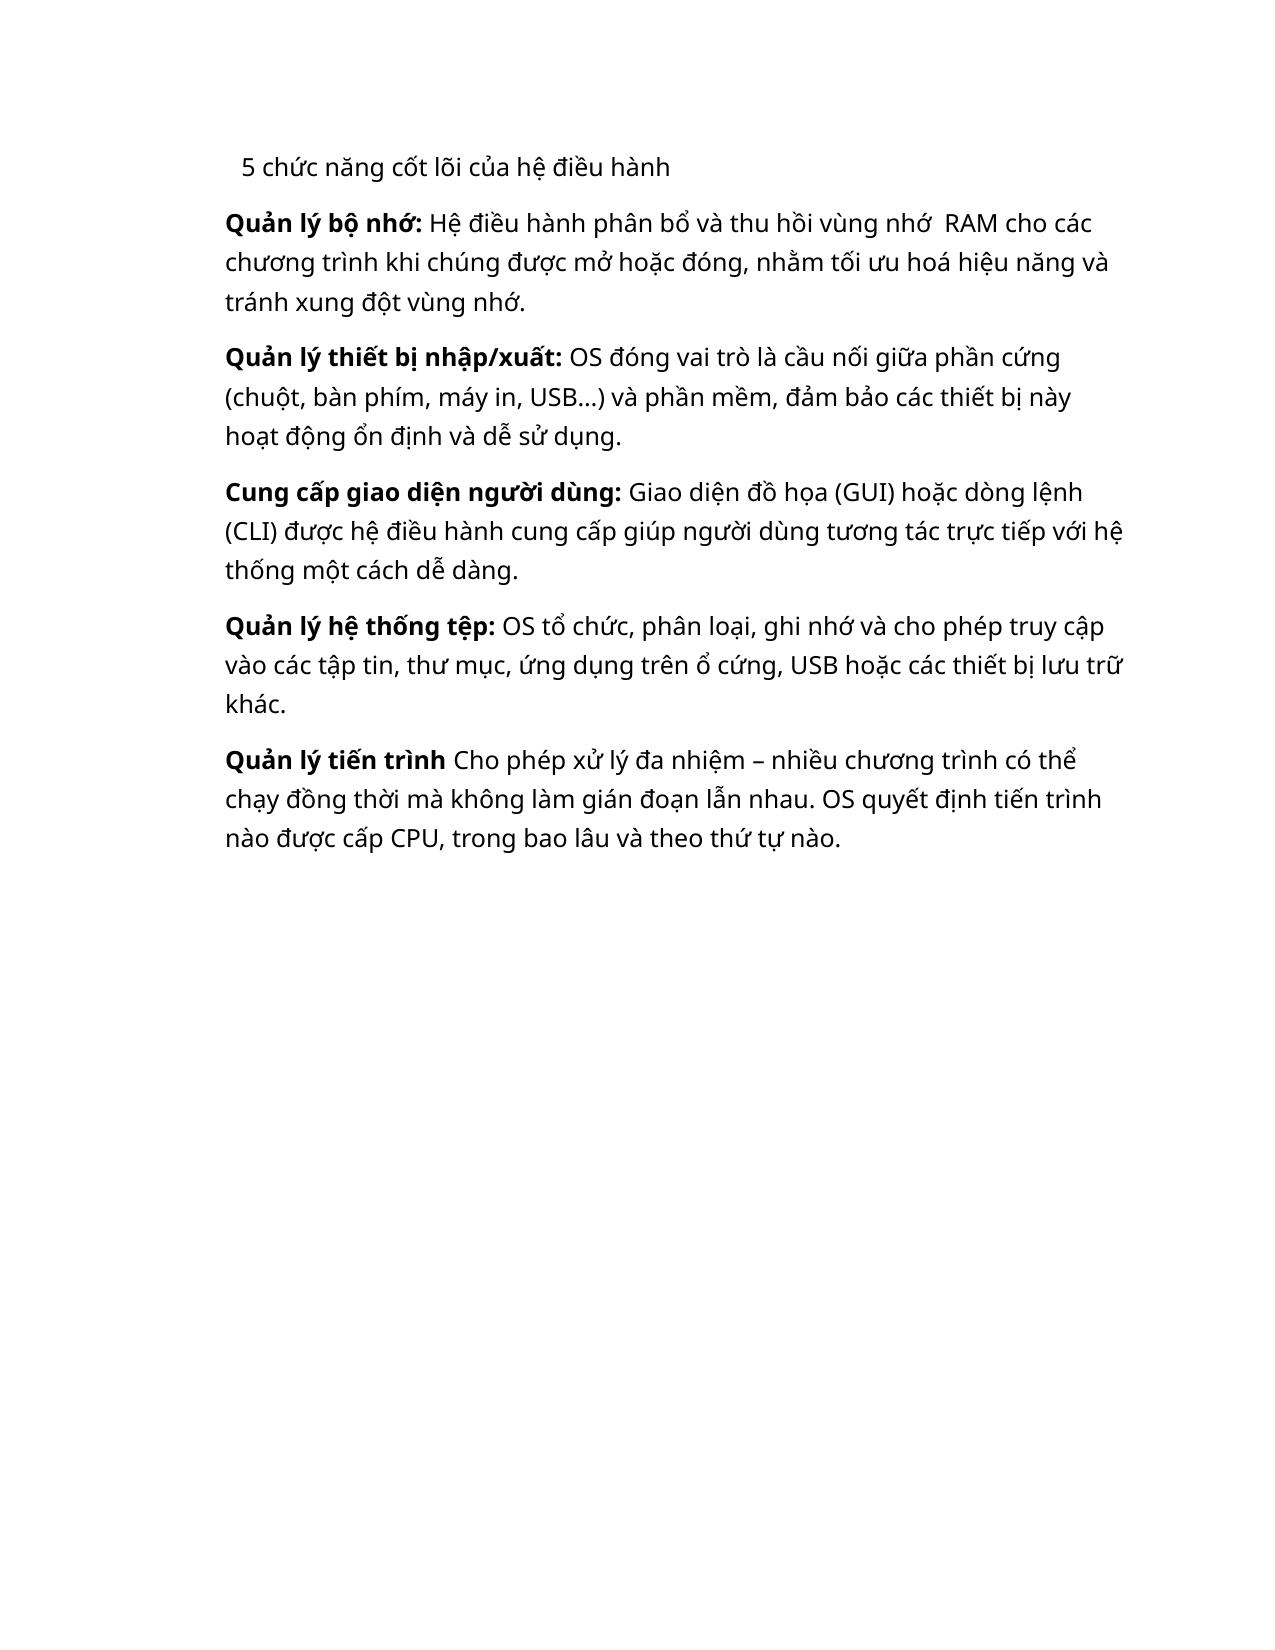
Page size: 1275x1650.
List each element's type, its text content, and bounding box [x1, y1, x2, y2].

text 5 chức năng cốt lõi của hệ điều hành [150, 150, 1125, 184]
text Quản lý thiết bị nhập/xuất: OS đóng vai trò là cầu nối giữa phần cứng (chuột, bàn phím, máy in, USB…) và phần mềm, đảm bảo các thiết bị này hoạt động ổn định và dễ sử dụng. [225, 340, 1125, 452]
text Cung cấp giao diện người dùng: Giao diện đồ họa (GUI) hoặc dòng lệnh (CLI) được hệ điều hành cung cấp giúp người dùng tương tác trực tiếp với hệ thống một cách dễ dàng. [225, 474, 1125, 587]
text Quản lý hệ thống tệp: OS tổ chức, phân loại, ghi nhớ và cho phép truy cập vào các tập tin, thư mục, ứng dụng trên ổ cứng, USB hoặc các thiết bị lưu trữ khác. [225, 608, 1125, 721]
text Quản lý tiến trình Cho phép xử lý đa nhiệm – nhiều chương trình có thể chạy đồng thời mà không làm gián đoạn lẫn nhau. OS quyết định tiến trình nào được cấp CPU, trong bao lâu và theo thứ tự nào. [225, 742, 1125, 855]
text Quản lý bộ nhớ: Hệ điều hành phân bổ và thu hồi vùng nhớ RAM cho các chương trình khi chúng được mở hoặc đóng, nhằm tối ưu hoá hiệu năng và tránh xung đột vùng nhớ. [225, 206, 1125, 318]
